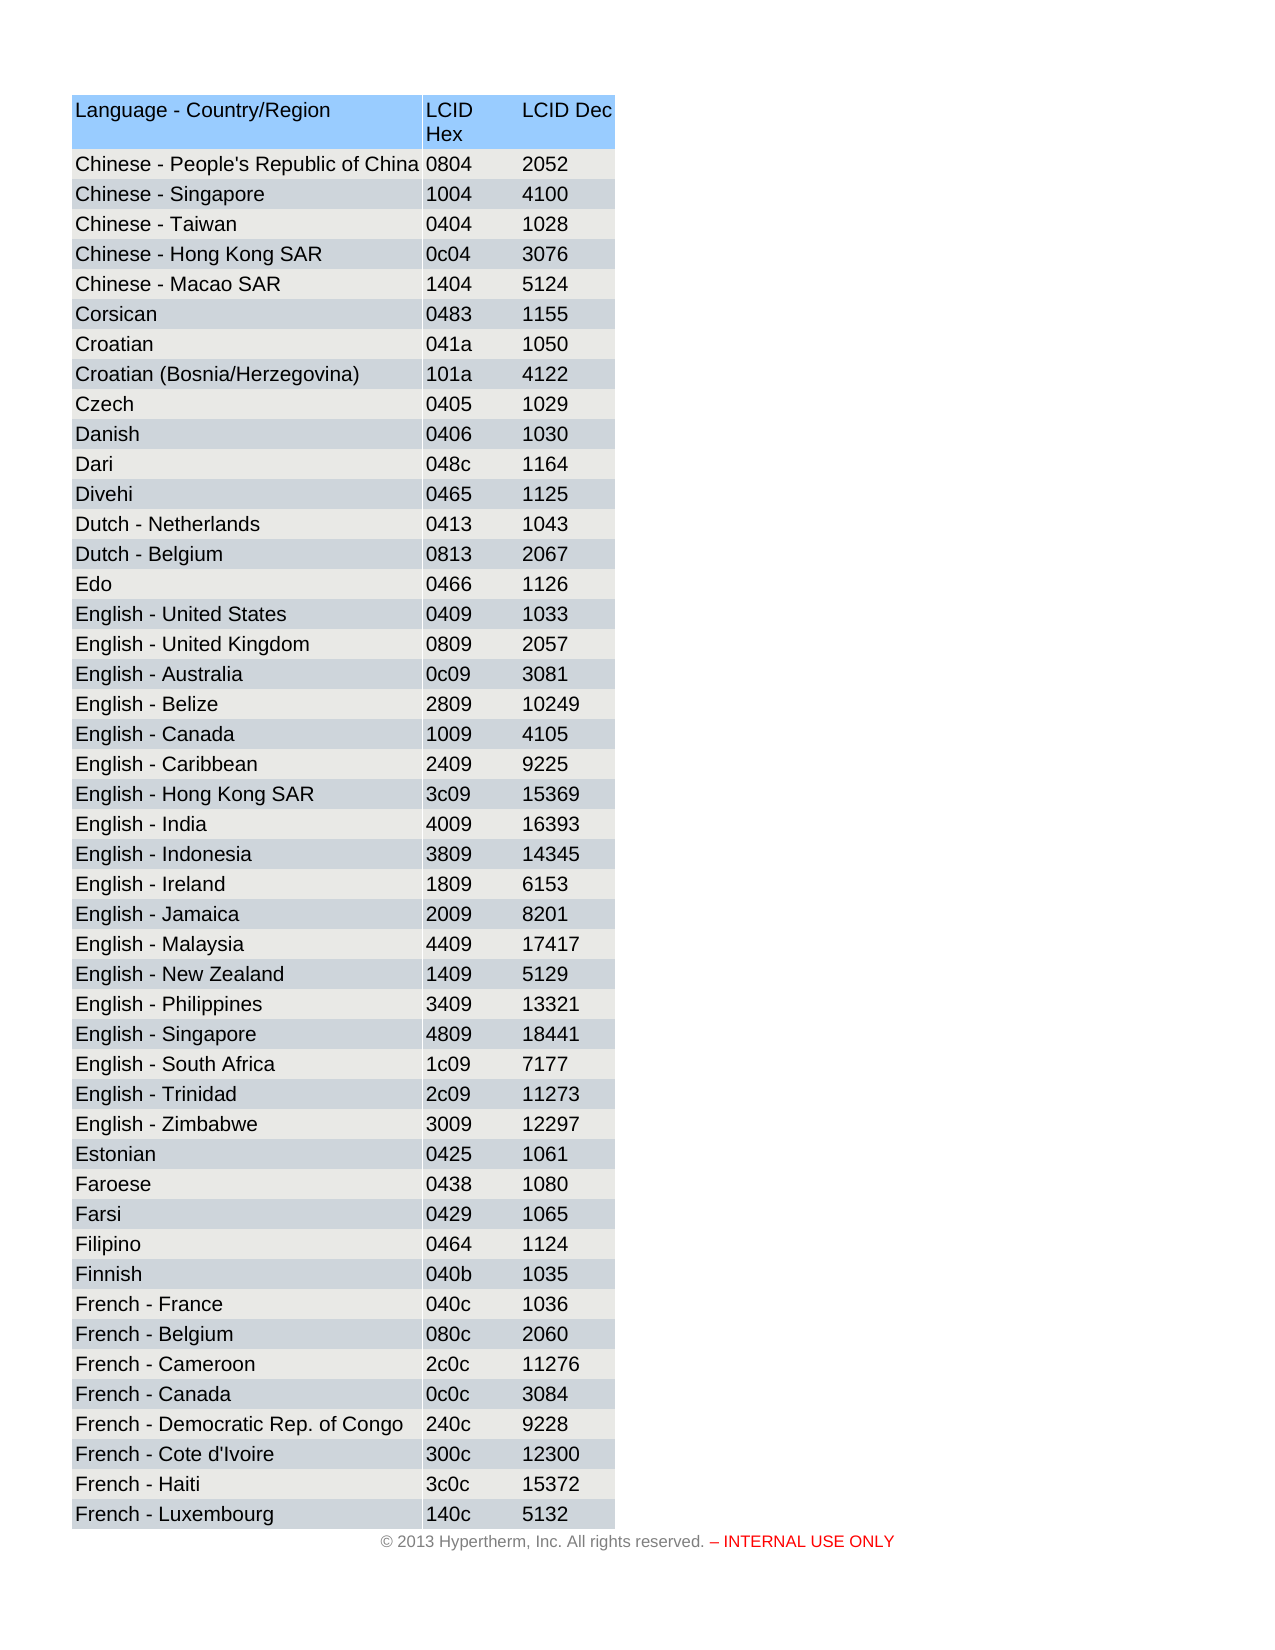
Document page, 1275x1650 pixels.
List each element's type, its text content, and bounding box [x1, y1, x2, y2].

table_cell 4809 [423, 1019, 519, 1049]
table_cell Croatian (Bosnia/Herzegovina) [72, 359, 422, 389]
table_cell Danish [72, 419, 422, 449]
table_cell 2c09 [423, 1079, 519, 1109]
table_cell 2809 [423, 689, 519, 719]
table_cell 1155 [519, 299, 615, 329]
table_cell 1065 [519, 1199, 615, 1229]
table_cell 1030 [519, 419, 615, 449]
table_cell 2c0c [423, 1349, 519, 1379]
table_cell 048c [423, 449, 519, 479]
table_cell Corsican [72, 299, 422, 329]
table_cell English - Belize [72, 689, 422, 719]
table_cell 2409 [423, 749, 519, 779]
table_cell English - Canada [72, 719, 422, 749]
table_cell Edo [72, 569, 422, 599]
table_cell Chinese - Singapore [72, 179, 422, 209]
table_cell English - Zimbabwe [72, 1109, 422, 1139]
table_cell 0409 [423, 599, 519, 629]
table_cell 10249 [519, 689, 615, 719]
table_cell 0809 [423, 629, 519, 659]
table_cell Chinese - Hong Kong SAR [72, 239, 422, 269]
table_cell English - United States [72, 599, 422, 629]
table_cell 1809 [423, 869, 519, 899]
table_cell 5132 [519, 1499, 615, 1529]
table_cell 041a [423, 329, 519, 359]
table_cell French - France [72, 1289, 422, 1319]
table_cell 5124 [519, 269, 615, 299]
table_cell 4409 [423, 929, 519, 959]
table_cell 1050 [519, 329, 615, 359]
table_cell Chinese - Macao SAR [72, 269, 422, 299]
table_cell 11276 [519, 1349, 615, 1379]
table_cell 0413 [423, 509, 519, 539]
table_cell 140c [423, 1499, 519, 1529]
table_cell 0483 [423, 299, 519, 329]
table_cell 0c0c [423, 1379, 519, 1409]
table_cell English - India [72, 809, 422, 839]
table_cell Czech [72, 389, 422, 419]
table_cell 1004 [423, 179, 519, 209]
table_cell 0465 [423, 479, 519, 509]
table_cell Filipino [72, 1229, 422, 1259]
table_cell Estonian [72, 1139, 422, 1169]
table_cell English - Philippines [72, 989, 422, 1019]
table_cell 4100 [519, 179, 615, 209]
table_cell 1009 [423, 719, 519, 749]
table_cell 3081 [519, 659, 615, 689]
table_cell French - Belgium [72, 1319, 422, 1349]
table_cell 1126 [519, 569, 615, 599]
table_cell English - Ireland [72, 869, 422, 899]
table_cell 8201 [519, 899, 615, 929]
table_cell 1061 [519, 1139, 615, 1169]
table_cell 4009 [423, 809, 519, 839]
table_cell 17417 [519, 929, 615, 959]
table_cell 1080 [519, 1169, 615, 1199]
table_cell 12297 [519, 1109, 615, 1139]
table_cell English - New Zealand [72, 959, 422, 989]
table_cell 3084 [519, 1379, 615, 1409]
table_cell 16393 [519, 809, 615, 839]
table_cell 0405 [423, 389, 519, 419]
table_cell 0464 [423, 1229, 519, 1259]
table_cell 11273 [519, 1079, 615, 1109]
table_cell 0438 [423, 1169, 519, 1199]
table_cell Croatian [72, 329, 422, 359]
table_cell French - Cote d'Ivoire [72, 1439, 422, 1469]
table_cell English - Trinidad [72, 1079, 422, 1109]
table_cell 0466 [423, 569, 519, 599]
table_cell 7177 [519, 1049, 615, 1079]
table_cell Farsi [72, 1199, 422, 1229]
table_cell French - Haiti [72, 1469, 422, 1499]
table_cell French - Canada [72, 1379, 422, 1409]
table_cell 15369 [519, 779, 615, 809]
table_cell 0813 [423, 539, 519, 569]
table_cell Dutch - Netherlands [72, 509, 422, 539]
table_cell 080c [423, 1319, 519, 1349]
table_cell 0425 [423, 1139, 519, 1169]
table_cell 1035 [519, 1259, 615, 1289]
table_cell 0406 [423, 419, 519, 449]
table_cell English - Jamaica [72, 899, 422, 929]
table_cell 1125 [519, 479, 615, 509]
table_cell 3c0c [423, 1469, 519, 1499]
table_cell 2057 [519, 629, 615, 659]
table_cell Chinese - Taiwan [72, 209, 422, 239]
table_cell Dutch - Belgium [72, 539, 422, 569]
table_cell 1c09 [423, 1049, 519, 1079]
table_cell Chinese - People's Republic of China [72, 149, 422, 179]
table_cell 300c [423, 1439, 519, 1469]
table_cell 3009 [423, 1109, 519, 1139]
table_cell English - Indonesia [72, 839, 422, 869]
table_cell 18441 [519, 1019, 615, 1049]
table_cell 101a [423, 359, 519, 389]
table_cell 12300 [519, 1439, 615, 1469]
table_cell English - South Africa [72, 1049, 422, 1079]
table_cell 2060 [519, 1319, 615, 1349]
table_cell 040c [423, 1289, 519, 1319]
table_cell 3c09 [423, 779, 519, 809]
table_cell 1029 [519, 389, 615, 419]
table_cell 1124 [519, 1229, 615, 1259]
table_cell 9228 [519, 1409, 615, 1439]
table_cell English - United Kingdom [72, 629, 422, 659]
table_cell 15372 [519, 1469, 615, 1499]
table_cell 3076 [519, 239, 615, 269]
table_cell Faroese [72, 1169, 422, 1199]
table_cell 1028 [519, 209, 615, 239]
table_cell 2009 [423, 899, 519, 929]
table_cell English - Hong Kong SAR [72, 779, 422, 809]
table_header LCID Hex [423, 95, 519, 149]
table_cell 6153 [519, 869, 615, 899]
table_cell 0804 [423, 149, 519, 179]
table_cell 1043 [519, 509, 615, 539]
table_cell 1036 [519, 1289, 615, 1319]
table_cell English - Australia [72, 659, 422, 689]
table_cell French - Cameroon [72, 1349, 422, 1379]
table_cell 14345 [519, 839, 615, 869]
table_cell 240c [423, 1409, 519, 1439]
table_cell 4122 [519, 359, 615, 389]
table_cell 1404 [423, 269, 519, 299]
table_cell 040b [423, 1259, 519, 1289]
table_cell 13321 [519, 989, 615, 1019]
table_header LCID Dec [519, 95, 615, 149]
table_cell 2052 [519, 149, 615, 179]
table_cell 2067 [519, 539, 615, 569]
table_cell 3409 [423, 989, 519, 1019]
table_cell 0429 [423, 1199, 519, 1229]
table_cell Dari [72, 449, 422, 479]
table_cell Divehi [72, 479, 422, 509]
table_cell 0c09 [423, 659, 519, 689]
table_cell English - Malaysia [72, 929, 422, 959]
table_header Language - Country/Region [72, 95, 422, 149]
table_cell 3809 [423, 839, 519, 869]
table_cell French - Democratic Rep. of Congo [72, 1409, 422, 1439]
table_cell English - Caribbean [72, 749, 422, 779]
table_cell 1409 [423, 959, 519, 989]
table_cell 5129 [519, 959, 615, 989]
table_cell 4105 [519, 719, 615, 749]
table_cell 1164 [519, 449, 615, 479]
table_cell 9225 [519, 749, 615, 779]
table_cell 1033 [519, 599, 615, 629]
table_cell 0404 [423, 209, 519, 239]
table_cell French - Luxembourg [72, 1499, 422, 1529]
table_cell English - Singapore [72, 1019, 422, 1049]
table_cell 0c04 [423, 239, 519, 269]
table_cell Finnish [72, 1259, 422, 1289]
